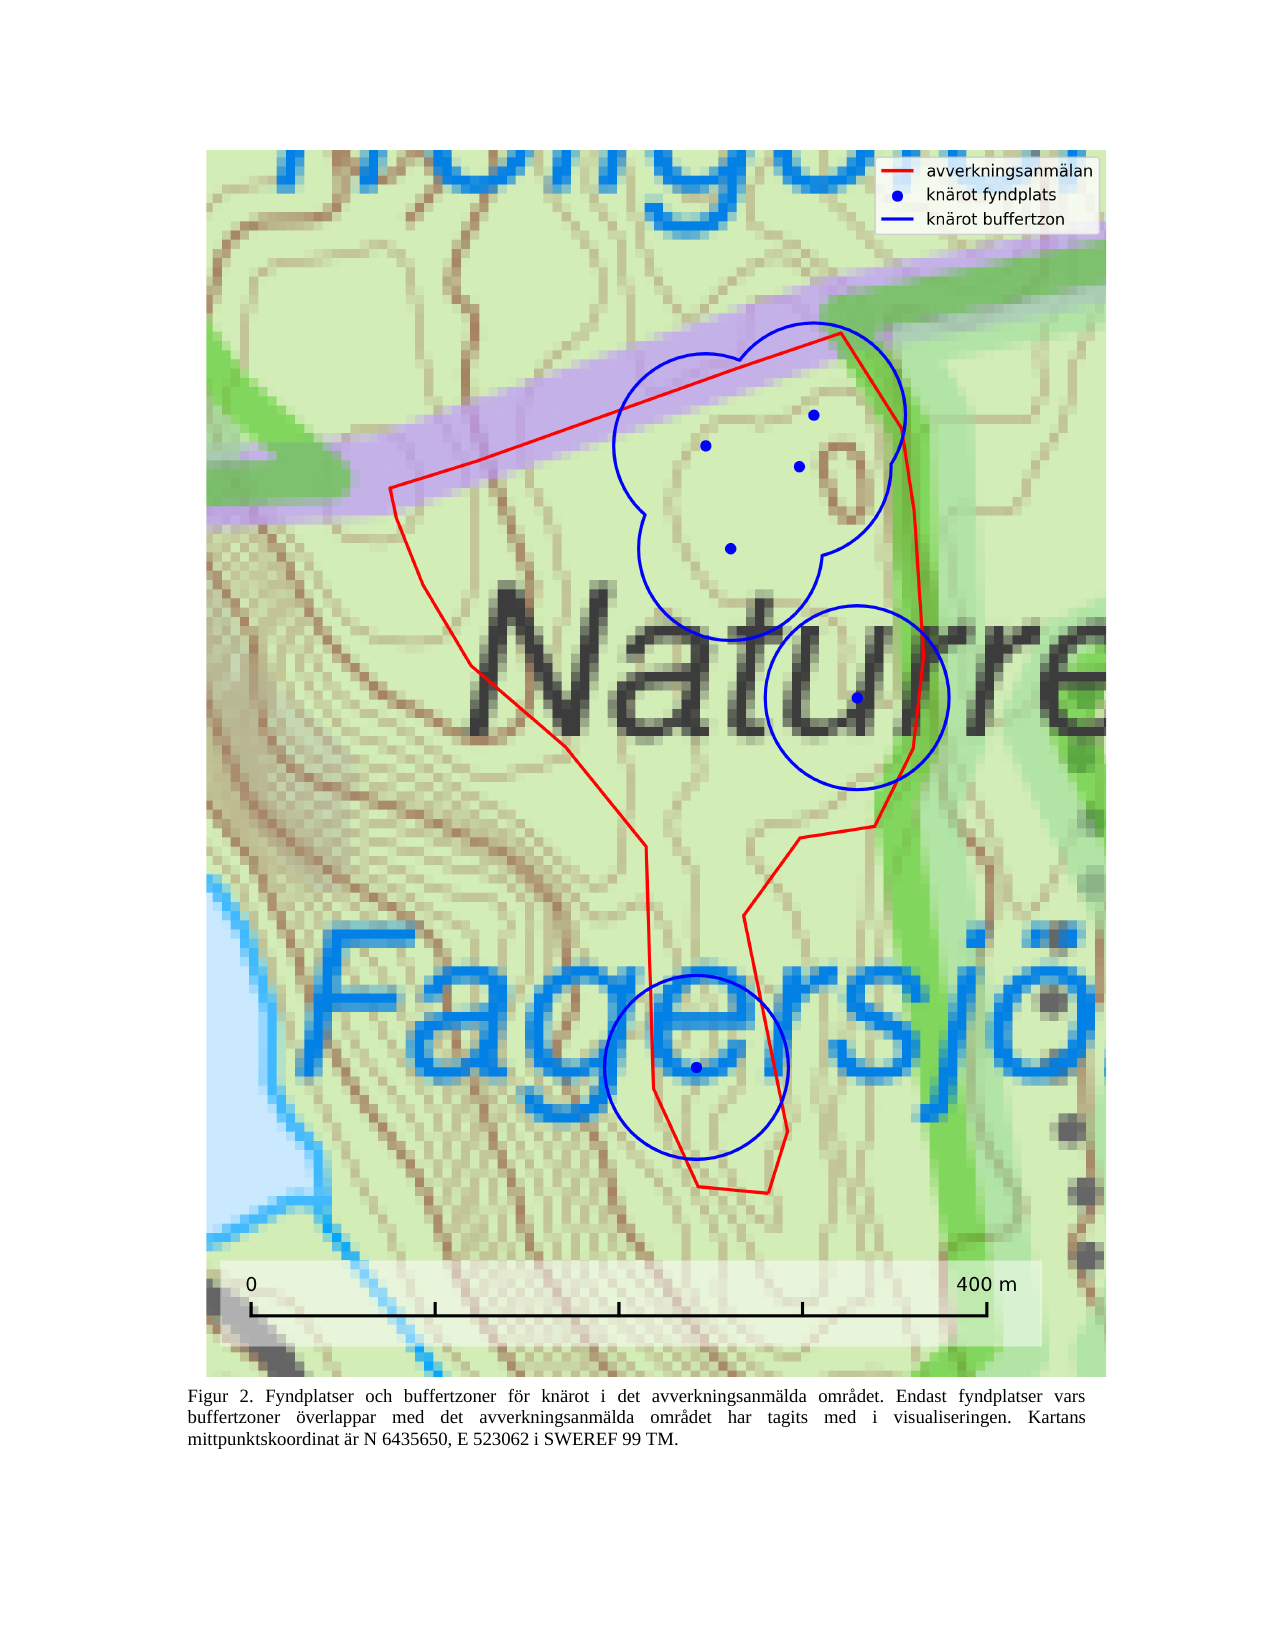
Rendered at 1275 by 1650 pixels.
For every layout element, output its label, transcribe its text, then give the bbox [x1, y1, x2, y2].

text Figur 2. Fyndplatser och buffertzoner för knärot i det avverkningsanmälda området. Endast fyndplatser vars buffertzoner överlappar med det avverkningsanmälda området har tagits med i visualiseringen. Kartans mittpunktskoordinat är N 6435650, E 523062 i SWEREF 99 TM. [187, 1385, 1087, 1449]
picture [206, 150, 1107, 1377]
